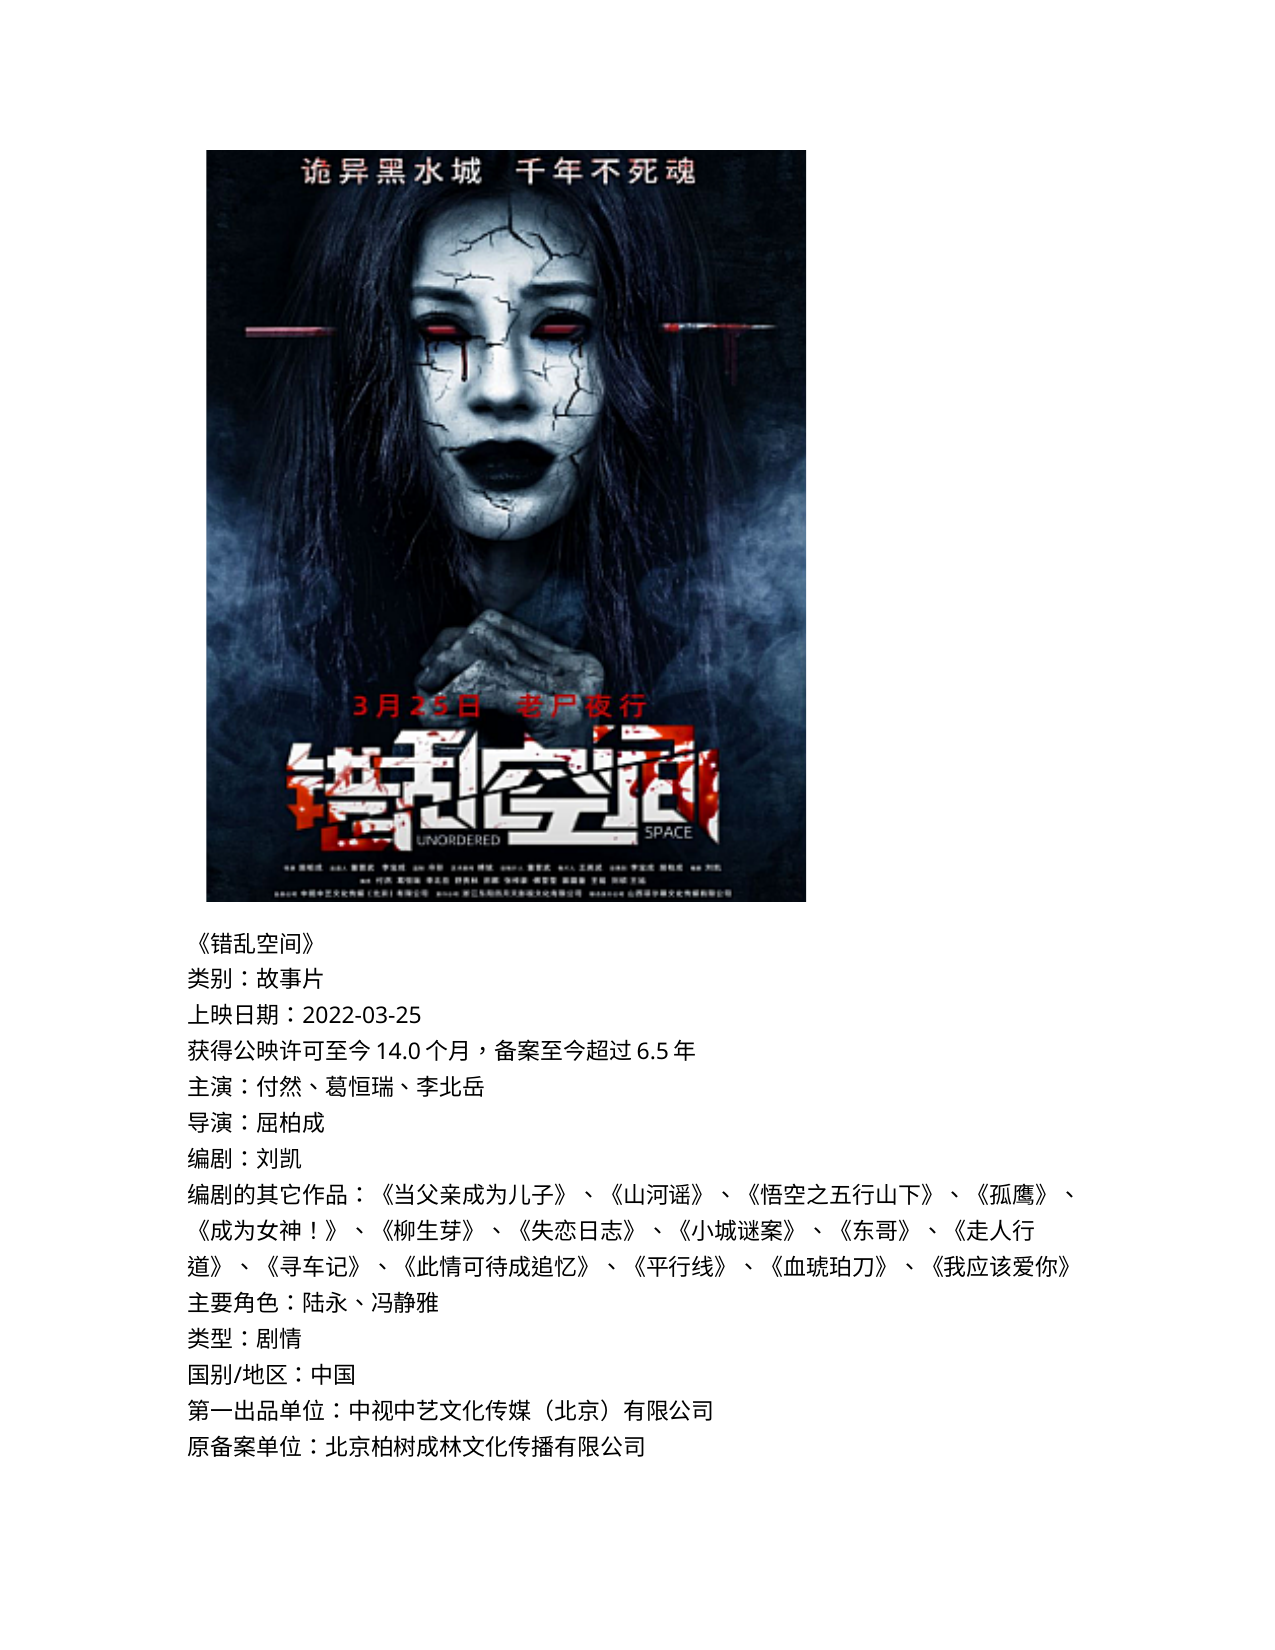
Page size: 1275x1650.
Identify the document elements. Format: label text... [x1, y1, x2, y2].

text 《错乱空间》 类别：故事片 上映日期：2022-03-25 获得公映许可至今14.0个月，备案至今超过6.5年 主演：付然、葛恒瑞、李北岳 导演：屈柏成 编剧：刘凯 编剧的其它作品：《当父亲成为儿子》、《山河谣》、《悟空之五行山下》、《孤鹰》、《成为女神！》、《柳生芽》、《失恋日志》、《小城谜案》、《东哥》、《走人行道》、《寻车记》、《此情可待成追忆》、《平行线》、《血琥珀刀》、《我应该爱你》 主要角色：陆永、冯静雅 类型：剧情 国别/地区：中国 第一出品单位：中视中艺文化传媒（北京）有限公司 原备案单位：北京柏树成林文化传播有限公司 [187, 927, 1087, 1462]
picture [206, 150, 807, 902]
